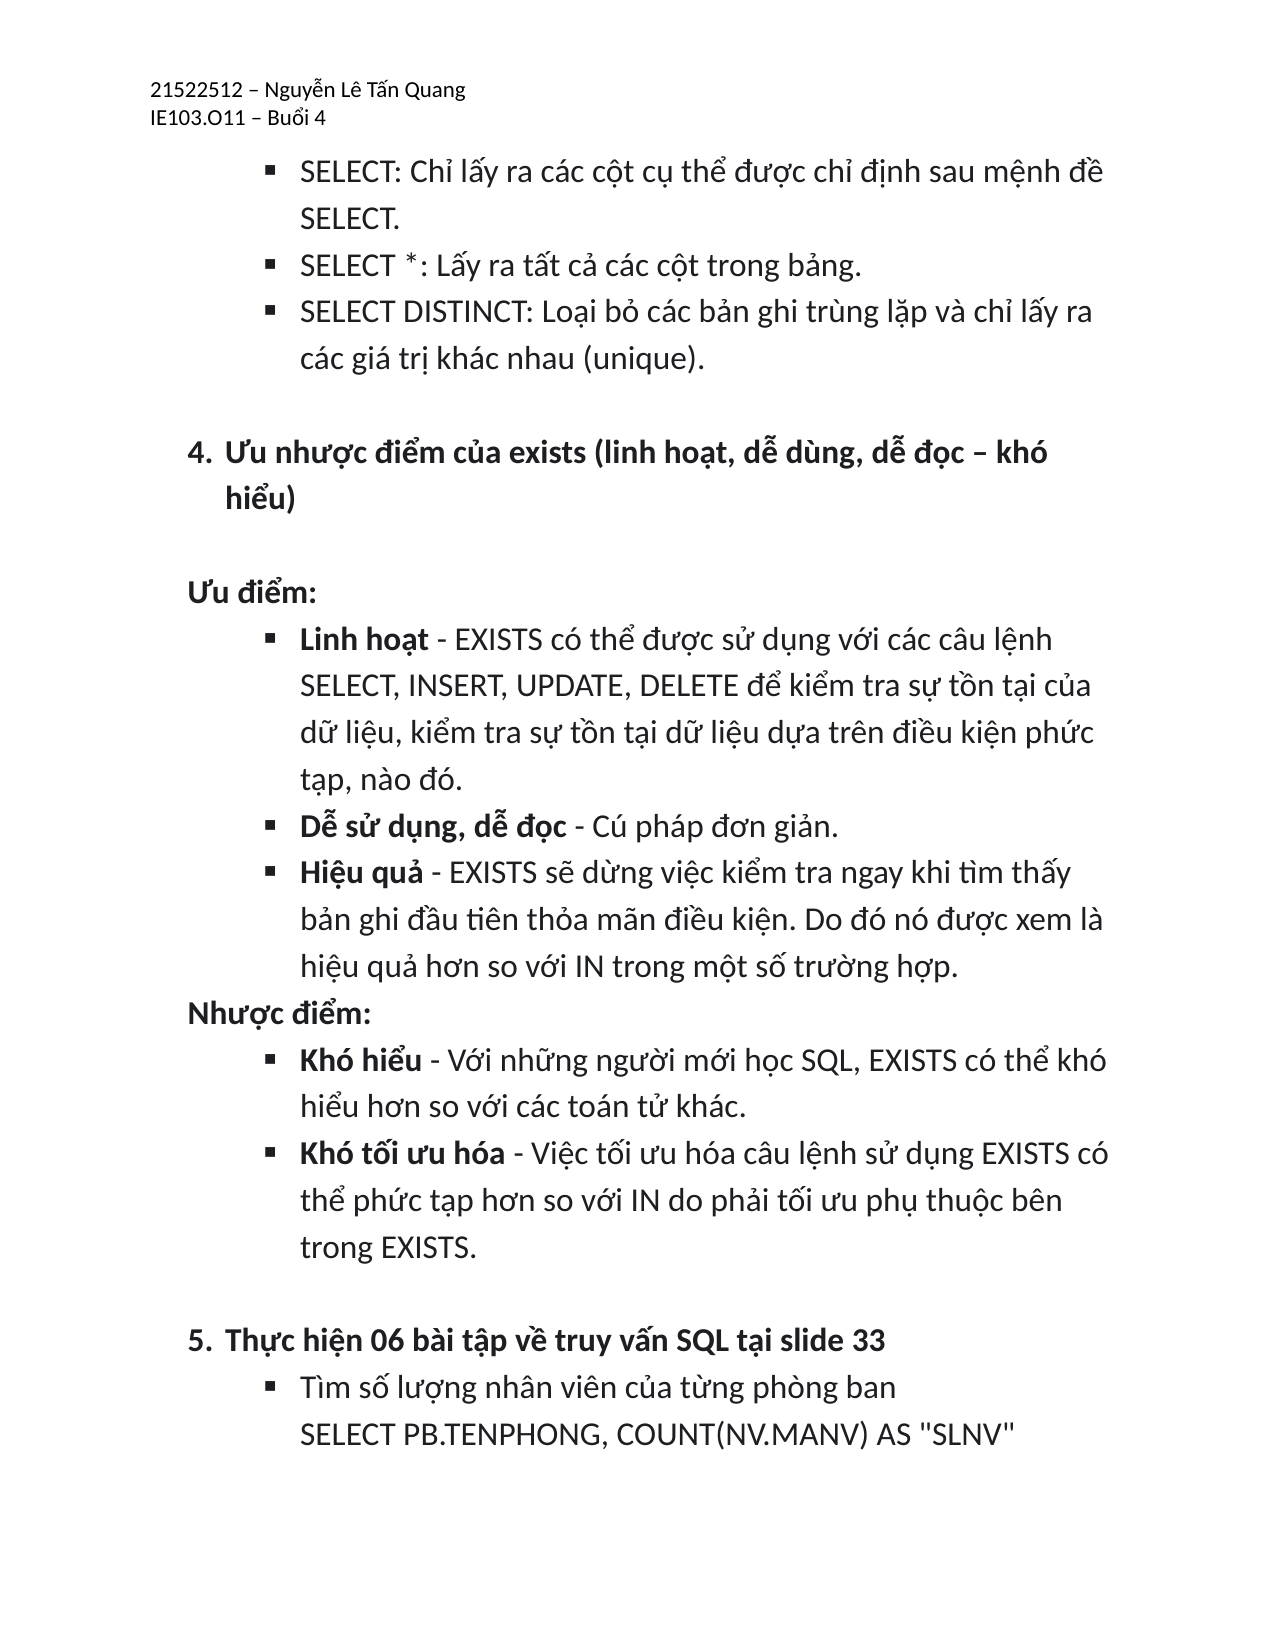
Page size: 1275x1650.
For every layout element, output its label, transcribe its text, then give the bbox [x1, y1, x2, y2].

text Nhược điểm: [150, 992, 1125, 1033]
list Thực hiện 06 bài tập về truy vấn SQL tại slide 33 [187, 1319, 1125, 1360]
list Khó hiểu - Với những người mới học SQL, EXISTS có thể khó hiểu hơn so với các toán tử khác. [262, 1039, 1125, 1126]
list Tìm số lượng nhân viên của từng phòng ban [262, 1366, 1125, 1407]
list SELECT DISTINCT: Loại bỏ các bản ghi trùng lặp và chỉ lấy ra các giá trị khác nhau (unique). [262, 290, 1125, 378]
list Dễ sử dụng, dễ đọc - Cú pháp đơn giản. [262, 805, 1125, 846]
list Linh hoạt - EXISTS có thể được sử dụng với các câu lệnh SELECT, INSERT, UPDATE, DELETE để kiểm tra sự tồn tại của dữ liệu, kiểm tra sự tồn tại dữ liệu dựa trên điều kiện phức tạp, nào đó. [262, 618, 1125, 799]
list Khó tối ưu hóa - Việc tối ưu hóa câu lệnh sử dụng EXISTS có thể phức tạp hơn so với IN do phải tối ưu phụ thuộc bên trong EXISTS. [262, 1132, 1125, 1266]
list SELECT: Chỉ lấy ra các cột cụ thể được chỉ định sau mệnh đề SELECT. [262, 150, 1125, 237]
list SELECT *: Lấy ra tất cả các cột trong bảng. [262, 243, 1125, 284]
list Ưu nhược điểm của exists (linh hoạt, dễ dùng, dễ đọc – khó hiểu) [187, 431, 1125, 518]
list Hiệu quả - EXISTS sẽ dừng việc kiểm tra ngay khi tìm thấy bản ghi đầu tiên thỏa mãn điều kiện. Do đó nó được xem là hiệu quả hơn so với IN trong một số trường hợp. [262, 852, 1125, 986]
text Ưu điểm: [150, 571, 1125, 612]
list SELECT PB.TENPHONG, COUNT(NV.MANV) AS "SLNV" [300, 1413, 1125, 1453]
